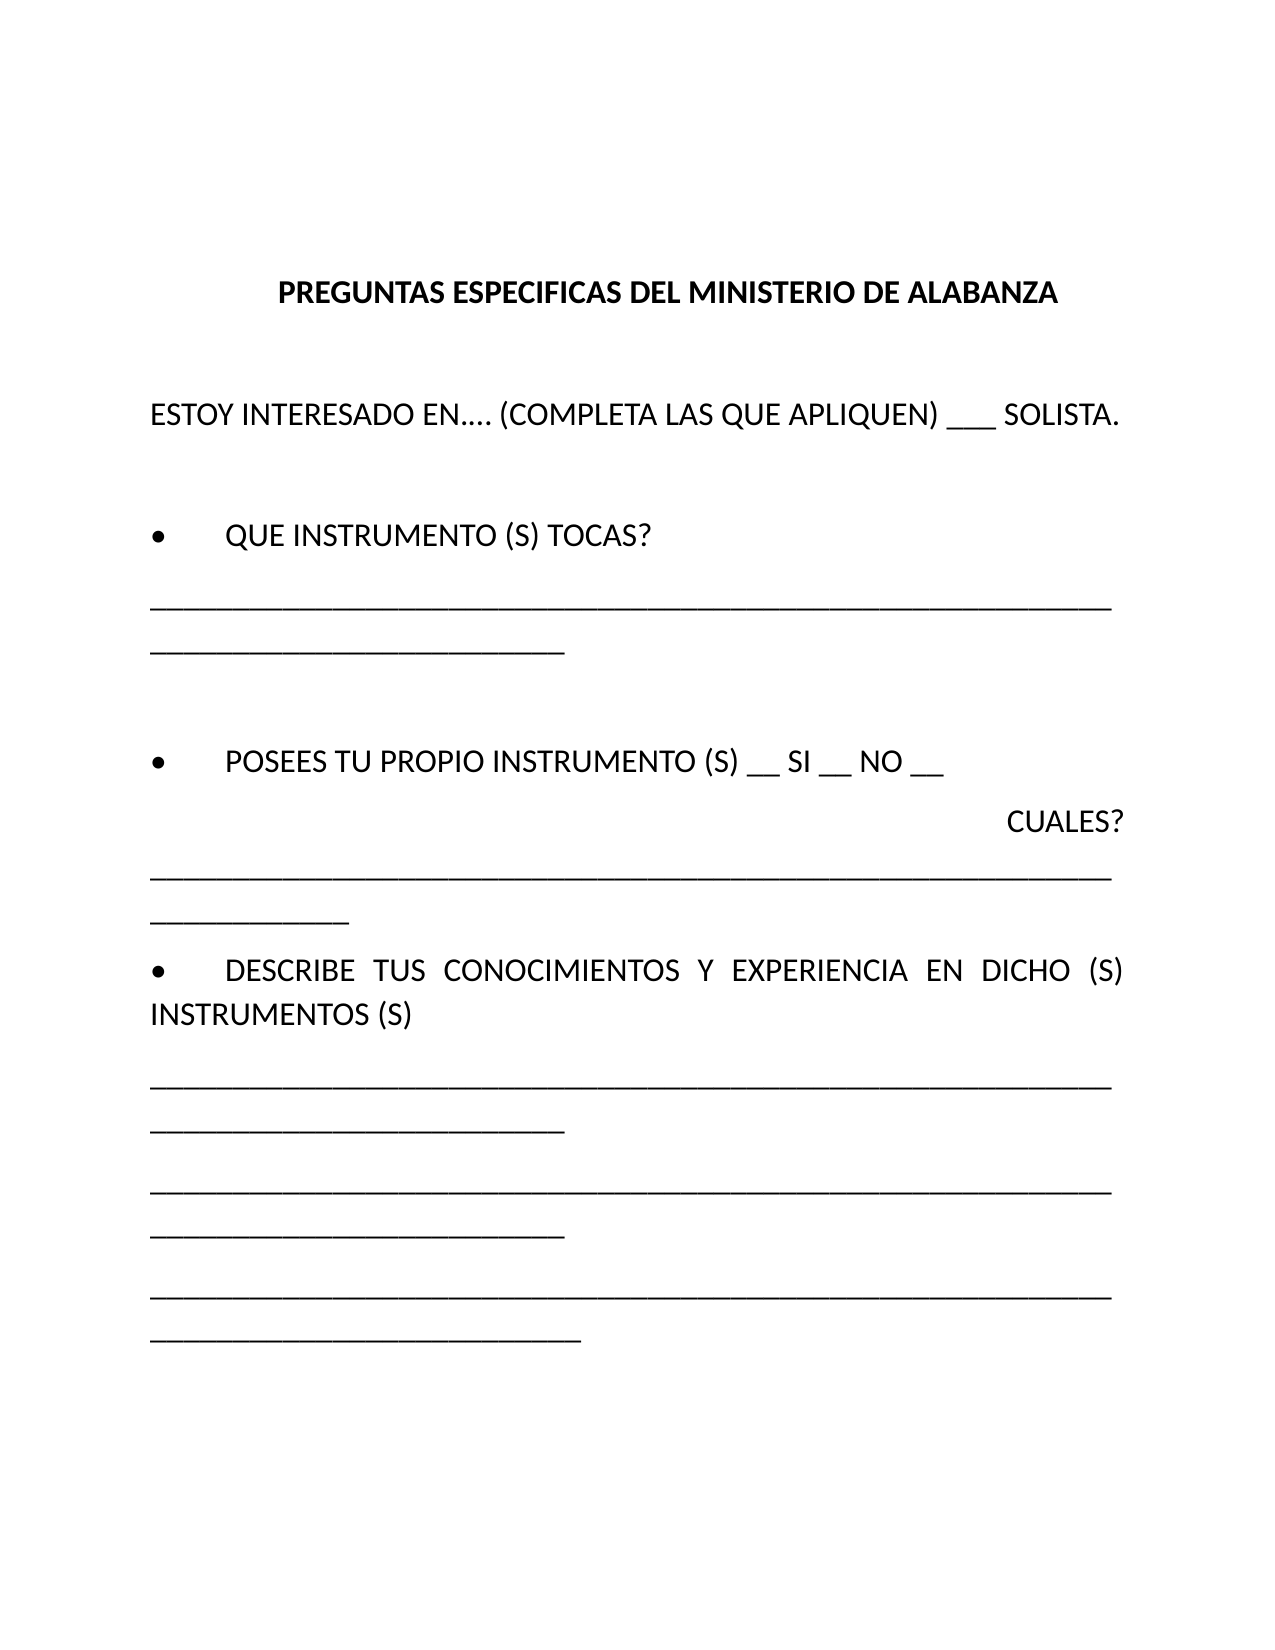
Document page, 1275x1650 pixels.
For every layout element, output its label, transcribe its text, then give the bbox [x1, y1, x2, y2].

text ___________________________________________________________________________________ [150, 1158, 1125, 1243]
text ___________________________________________________________________________________ [150, 574, 1125, 659]
text ____________________________________________________________________________________ [150, 1262, 1125, 1347]
list POSEES TU PROPIO INSTRUMENTO (S) __ SI __ NO __ [150, 739, 1125, 780]
text PREGUNTAS ESPECIFICAS DEL MINISTERIO DE ALABANZA [150, 271, 1125, 312]
text ESTOY INTERESADO EN.… (COMPLETA LAS QUE APLIQUEN) ___ SOLISTA. [150, 392, 1125, 433]
text CUALES? ______________________________________________________________________ [150, 800, 1125, 929]
list QUE INSTRUMENTO (S) TOCAS? [150, 514, 1125, 554]
text ___________________________________________________________________________________ [150, 1053, 1125, 1138]
list DESCRIBE TUS CONOCIMIENTOS Y EXPERIENCIA EN DICHO (S) INSTRUMENTOS (S) [150, 949, 1125, 1033]
